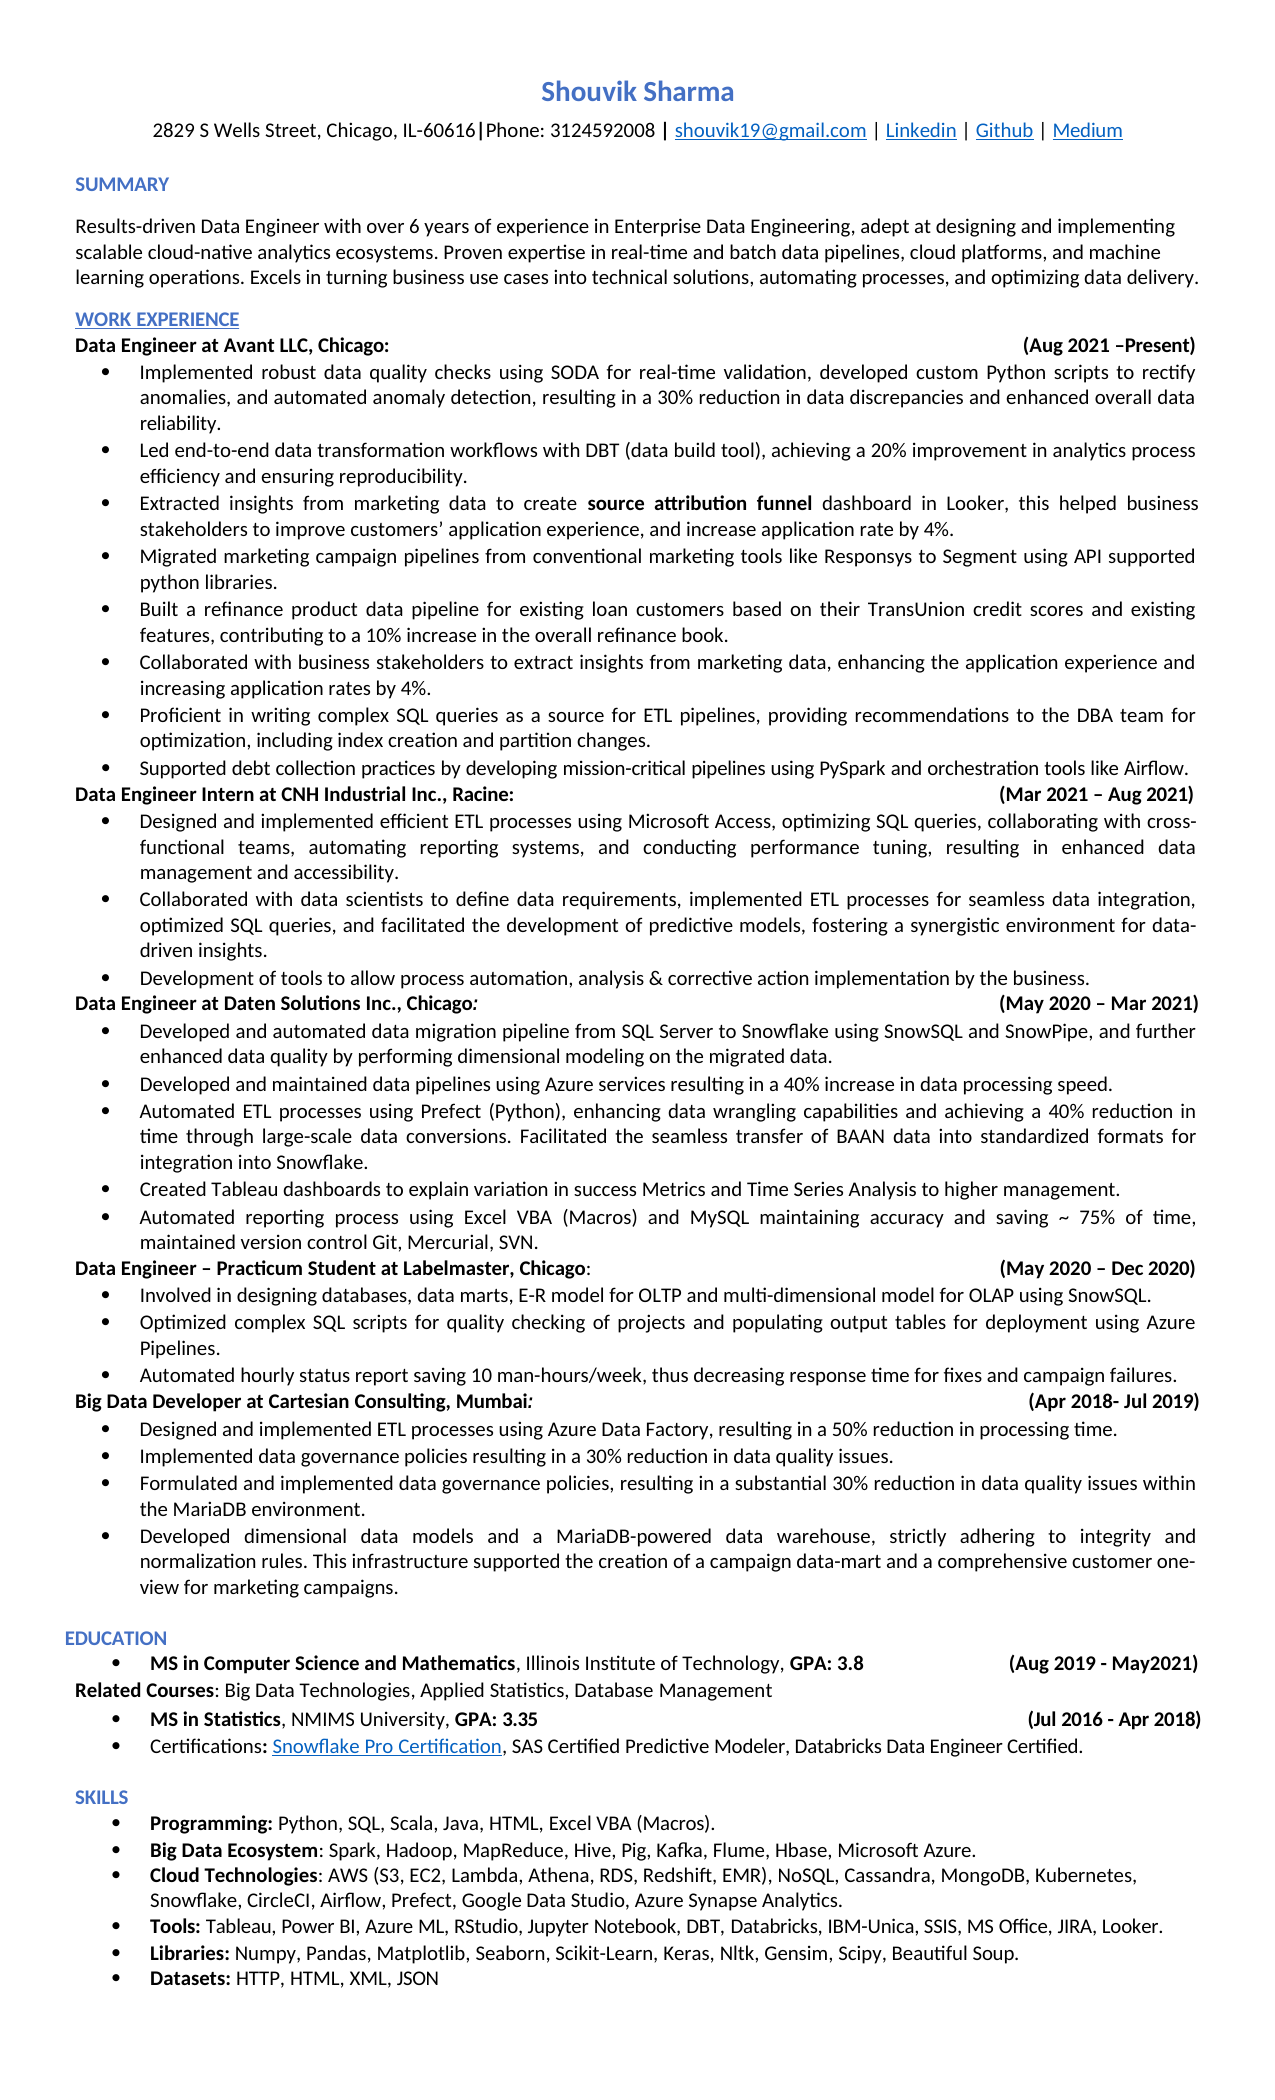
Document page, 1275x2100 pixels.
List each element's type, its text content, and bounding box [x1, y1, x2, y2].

text 2829 S Wells Street, Chicago, IL-60616|Phone: 3124592008 | shouvik19@gmail.com | Linkedin | Github | Medium [64, 117, 1211, 142]
list Cloud Technologies: AWS (S3, EC2, Lambda, Athena, RDS, Redshift, EMR), NoSQL, Cassandra, MongoDB, Kubernetes, Snowflake, CircleCI, Airflow, Prefect, Google Data Studio, Azure Synapse Analytics. [112, 1862, 1138, 1913]
subtitle Data Engineer – Practicum Student at Labelmaster, Chicago: (May 2020 – Dec 2020) [75, 1255, 1225, 1280]
list Certifications: Snowflake Pro Certification, SAS Certified Predictive Modeler, Databricks Data Engineer Certified. [112, 1733, 1225, 1759]
list Development of tools to allow process automation, analysis & corrective action implementation by the business. [102, 965, 1198, 990]
list MS in Statistics, NMIMS University, GPA: 3.35 (Jul 2016 - Apr 2018) [112, 1706, 1225, 1732]
list Led end-to-end data transformation workflows with DBT (data build tool), achieving a 20% improvement in analytics process efficiency and ensuring reproducibility. [102, 437, 1198, 488]
list Optimized complex SQL scripts for quality checking of projects and populating output tables for deployment using Azure Pipelines. [102, 1309, 1198, 1360]
subtitle Data Engineer Intern at CNH Industrial Inc., Racine: (Mar 2021 – Aug 2021) [75, 781, 1225, 806]
list Automated ETL processes using Prefect (Python), enhancing data wrangling capabilities and achieving a 40% reduction in time through large-scale data conversions. Facilitated the seamless transfer of BAAN data into standardized formats for integration into Snowflake. [102, 1098, 1198, 1174]
list Developed dimensional data models and a MariaDB-powered data warehouse, strictly adhering to integrity and normalization rules. This infrastructure supported the creation of a campaign data-mart and a comprehensive customer one-view for marketing campaigns. [102, 1523, 1198, 1599]
list Collaborated with business stakeholders to extract insights from marketing data, enhancing the application experience and increasing application rates by 4%. [102, 649, 1198, 700]
title Shouvik Sharma [65, 73, 1211, 109]
list Developed and automated data migration pipeline from SQL Server to Snowflake using SnowSQL and SnowPipe, and further enhanced data quality by performing dimensional modeling on the migrated data. [102, 1018, 1198, 1069]
list Involved in designing databases, data marts, E-R model for OLTP and multi-dimensional model for OLAP using SnowSQL. [102, 1282, 1198, 1308]
list Automated reporting process using Excel VBA (Macros) and MySQL maintaining accuracy and saving ~ 75% of time, maintained version control Git, Mercurial, SVN. [102, 1204, 1198, 1255]
list Supported debt collection practices by developing mission-critical pipelines using PySpark and orchestration tools like Airflow. [102, 755, 1225, 781]
list Formulated and implemented data governance policies, resulting in a substantial 30% reduction in data quality issues within the MariaDB environment. [102, 1471, 1198, 1521]
subtitle Data Engineer at Daten Solutions Inc., Chicago: (May 2020 – Mar 2021) [75, 991, 1225, 1016]
list Implemented data governance policies resulting in a 30% reduction in data quality issues. [102, 1443, 1198, 1468]
list Programming: Python, SQL, Scala, Java, HTML, Excel VBA (Macros). [112, 1810, 1225, 1836]
subtitle Data Engineer at Avant LLC, Chicago: (Aug 2021 –Present) [75, 332, 1225, 357]
list Implemented robust data quality checks using SODA for real-time validation, developed custom Python scripts to rectify anomalies, and automated anomaly detection, resulting in a 30% reduction in data discrepancies and enhanced overall data reliability. [102, 359, 1198, 435]
subtitle Big Data Developer at Cartesian Consulting, Mumbai: (Apr 2018- Jul 2019) [75, 1388, 1225, 1414]
list Developed and maintained data pipelines using Azure services resulting in a 40% increase in data processing speed. [102, 1071, 1198, 1096]
list MS in Computer Science and Mathematics, Illinois Institute of Technology, GPA: 3.8 (Aug 2019 - May2021) Related Courses: Big Data Technologies, Applied Statistics, Database Management [75, 1650, 1201, 1702]
subtitle SUMMARY [75, 172, 1225, 197]
list Extracted insights from marketing data to create source attribution funnel dashboard in Looker, this helped business stakeholders to improve customers’ application experience, and increase application rate by 4%. [102, 491, 1199, 541]
list Automated hourly status report saving 10 man-hours/week, thus decreasing response time for fixes and campaign failures. [102, 1362, 1198, 1388]
list Tools: Tableau, Power BI, Azure ML, RStudio, Jupyter Notebook, DBT, Databricks, IBM-Unica, SSIS, MS Office, JIRA, Looker. [112, 1913, 1225, 1939]
text WORK EXPERIENCE [75, 306, 1213, 332]
text Results-driven Data Engineer with over 6 years of experience in Enterprise Data Engineering, adept at designing and implementing scalable cloud-native analytics ecosystems. Proven expertise in real-time and batch data pipelines, cloud platforms, and machine learning operations. Excels in turning business use cases into technical solutions, automating processes, and optimizing data delivery. [75, 213, 1213, 290]
list Datasets: HTTP, HTML, XML, JSON [112, 1965, 1225, 1991]
list Created Tableau dashboards to explain variation in success Metrics and Time Series Analysis to higher management. [102, 1176, 1198, 1202]
list Built a refinance product data pipeline for existing loan customers based on their TransUnion credit scores and existing features, contributing to a 10% increase in the overall refinance book. [102, 597, 1198, 647]
subtitle SKILLS [75, 1784, 1225, 1810]
list Proficient in writing complex SQL queries as a source for ETL pipelines, providing recommendations to the DBA team for optimization, including index creation and partition changes. [102, 702, 1198, 753]
list Collaborated with data scientists to define data requirements, implemented ETL processes for seamless data integration, optimized SQL queries, and facilitated the development of predictive models, fostering a synergistic environment for data- driven insights. [102, 887, 1198, 963]
subtitle EDUCATION [64, 1625, 1225, 1650]
list Libraries: Numpy, Pandas, Matplotlib, Seaborn, Scikit-Learn, Keras, Nltk, Gensim, Scipy, Beautiful Soup. [112, 1939, 1225, 1965]
list Big Data Ecosystem: Spark, Hadoop, MapReduce, Hive, Pig, Kafka, Flume, Hbase, Microsoft Azure. [112, 1836, 1225, 1862]
list Designed and implemented efficient ETL processes using Microsoft Access, optimizing SQL queries, collaborating with cross- functional teams, automating reporting systems, and conducting performance tuning, resulting in enhanced data management and accessibility. [102, 808, 1198, 885]
list Designed and implemented ETL processes using Azure Data Factory, resulting in a 50% reduction in processing time. [102, 1416, 1198, 1441]
list Migrated marketing campaign pipelines from conventional marketing tools like Responsys to Segment using API supported python libraries. [102, 544, 1198, 594]
